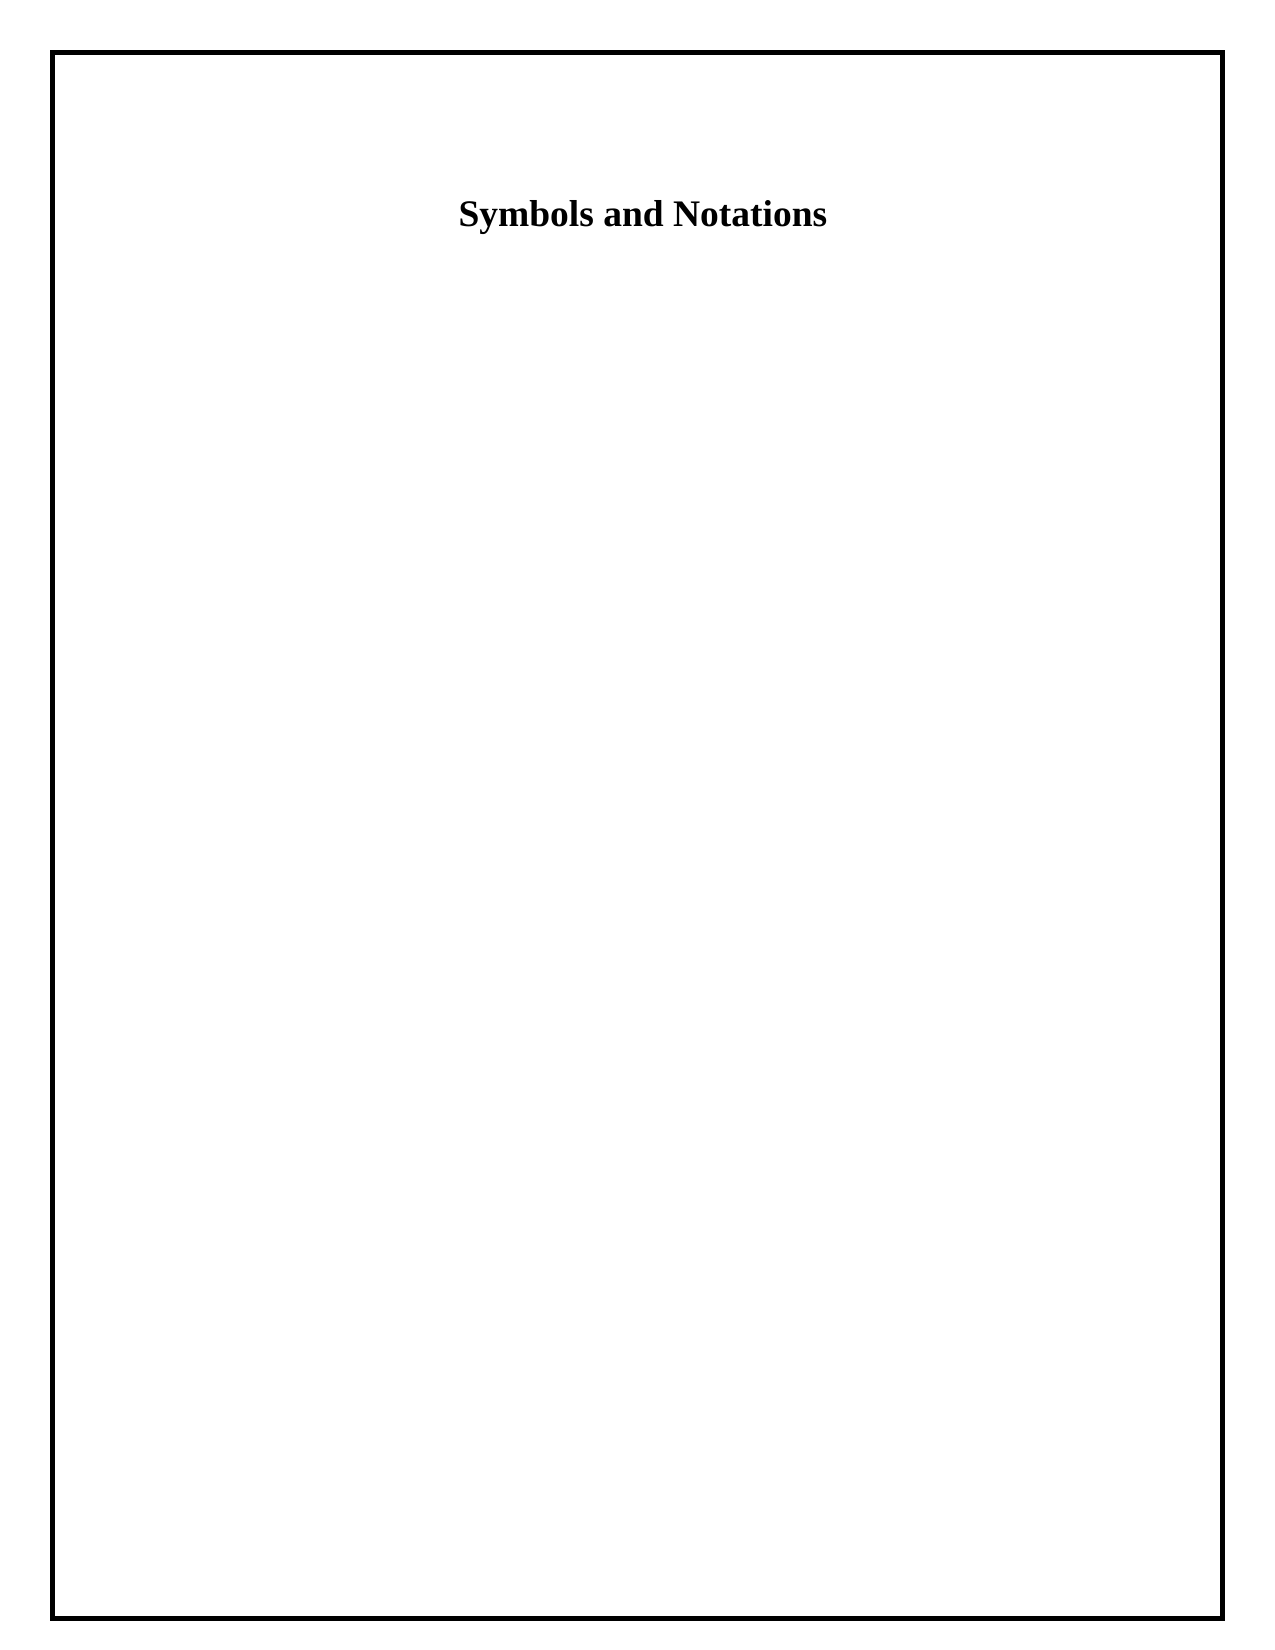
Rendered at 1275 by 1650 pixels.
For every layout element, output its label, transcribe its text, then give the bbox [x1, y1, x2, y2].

subtitle Symbols and Notations [150, 191, 1135, 234]
